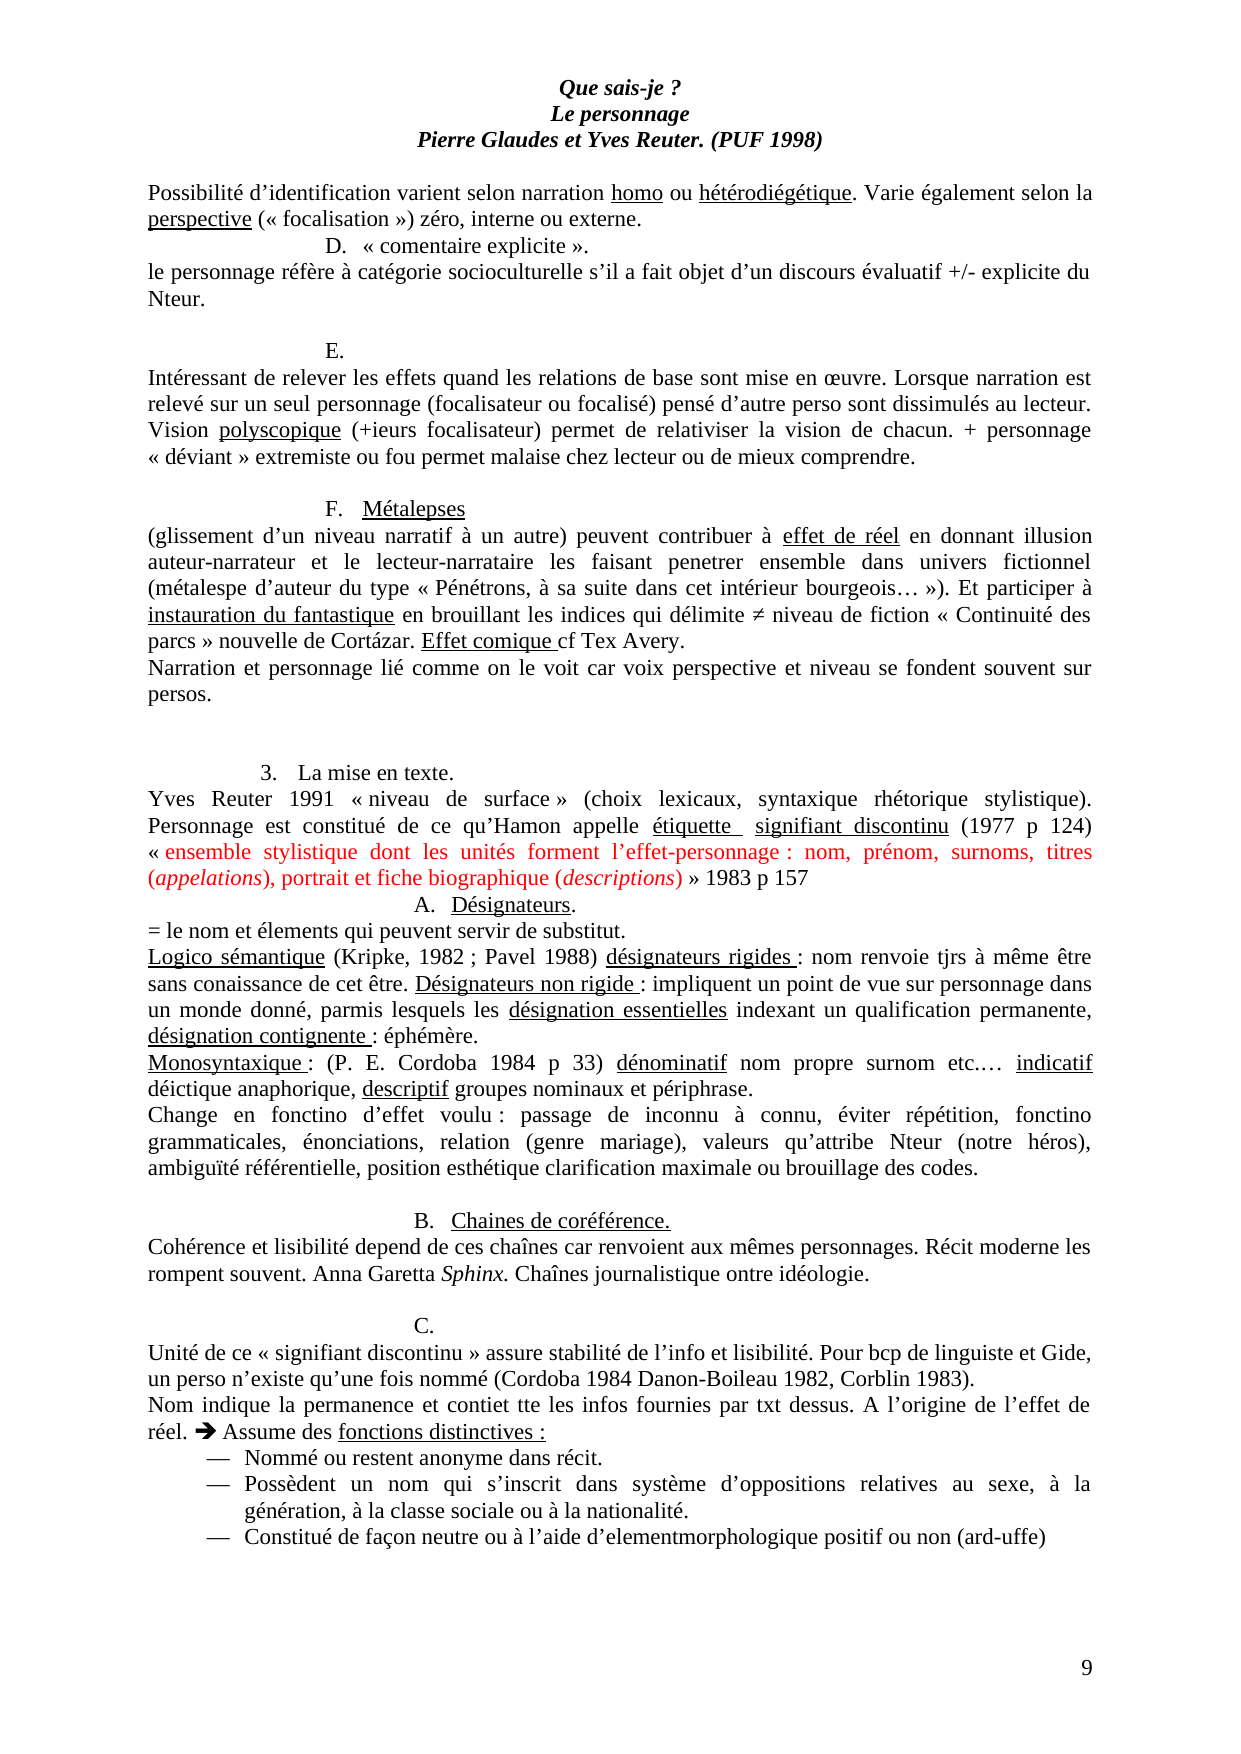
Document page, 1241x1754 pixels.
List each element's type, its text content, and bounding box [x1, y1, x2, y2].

list Chaines de coréférence. [413, 1207, 1093, 1233]
text Yves Reuter 1991 « niveau de surface » (choix lexicaux, syntaxique rhétorique stylistique). Personnage est constitué de ce qu’Hamon appelle étiquette signifiant discontinu (1977 p 124) « ensemble stylistique dont les unités forment l’effet-personnage : nom, prénom, surnoms, titres (appelations), portrait et fiche biographique (descriptions) » 1983 p 157 [148, 785, 1093, 891]
list Possèdent un nom qui s’inscrit dans système d’oppositions relatives au sexe, à la génération, à la classe sociale ou à la nationalité. [207, 1471, 1093, 1523]
text = le nom et élements qui peuvent servir de substitut. [148, 917, 1093, 943]
text Unité de ce « signifiant discontinu » assure stabilité de l’info et lisibilité. Pour bcp de linguiste et Gide, un perso n’existe qu’une fois nommé (Cordoba 1984 Danon-Boileau 1982, Corblin 1983). [148, 1339, 1093, 1391]
text (glissement d’un niveau narratif à un autre) peuvent contribuer à effet de réel en donnant illusion auteur-narrateur et le lecteur-narrataire les faisant penetrer ensemble dans univers fictionnel (métalespe d’auteur du type « Pénétrons, à sa suite dans cet intérieur bourgeois… »). Et participer à instauration du fantastique en brouillant les indices qui délimite ≠ niveau de fiction « Continuité des parcs » nouvelle de Cortázar. Effet comique cf Tex Avery. [148, 522, 1093, 653]
text Nom indique la permanence et contiet tte les infos fournies par txt dessus. A l’origine de l’effet de réel. Assume des fonctions distinctives : [148, 1391, 1093, 1444]
list La mise en texte. [260, 759, 1093, 785]
text Cohérence et lisibilité depend de ces chaînes car renvoient aux mêmes personnages. Récit moderne les rompent souvent. Anna Garetta Sphinx. Chaînes journalistique ontre idéologie. [148, 1233, 1093, 1286]
text Possibilité d’identification varient selon narration homo ou hétérodiégétique. Varie également selon la perspective (« focalisation ») zéro, interne ou externe. [148, 179, 1093, 232]
list Métalepses [325, 495, 1093, 522]
list Constitué de façon neutre ou à l’aide d’elementmorphologique positif ou non (ard-uffe) [207, 1523, 1093, 1549]
list « comentaire explicite ». [325, 232, 1093, 258]
text Narration et personnage lié comme on le voit car voix perspective et niveau se fondent souvent sur persos. [148, 653, 1093, 706]
text Monosyntaxique : (P. E. Cordoba 1984 p 33) dénominatif nom propre surnom etc.… indicatif déictique anaphorique, descriptif groupes nominaux et périphrase. [148, 1049, 1093, 1102]
text Intéressant de relever les effets quand les relations de base sont mise en œuvre. Lorsque narration est relevé sur un seul personnage (focalisateur ou focalisé) pensé d’autre perso sont dissimulés au lecteur. Vision polyscopique (+ieurs focalisateur) permet de relativiser la vision de chacun. + personnage « déviant » extremiste ou fou permet malaise chez lecteur ou de mieux comprendre. [148, 364, 1093, 469]
list Désignateurs. [413, 891, 1093, 917]
text Change en fonctino d’effet voulu : passage de inconnu à connu, éviter répétition, fonctino grammaticales, énonciations, relation (genre mariage), valeurs qu’attribe Nteur (notre héros), ambiguïté référentielle, position esthétique clarification maximale ou brouillage des codes. [148, 1102, 1093, 1181]
text Logico sémantique (Kripke, 1982 ; Pavel 1988) désignateurs rigides : nom renvoie tjrs à même être sans conaissance de cet être. Désignateurs non rigide : impliquent un point de vue sur personnage dans un monde donné, parmis lesquels les désignation essentielles indexant un qualification permanente, désignation contignente : éphémère. [148, 943, 1093, 1049]
list Nommé ou restent anonyme dans récit. [207, 1444, 1093, 1471]
text le personnage réfère à catégorie socioculturelle s’il a fait objet d’un discours évaluatif +/- explicite du Nteur. [148, 258, 1093, 311]
